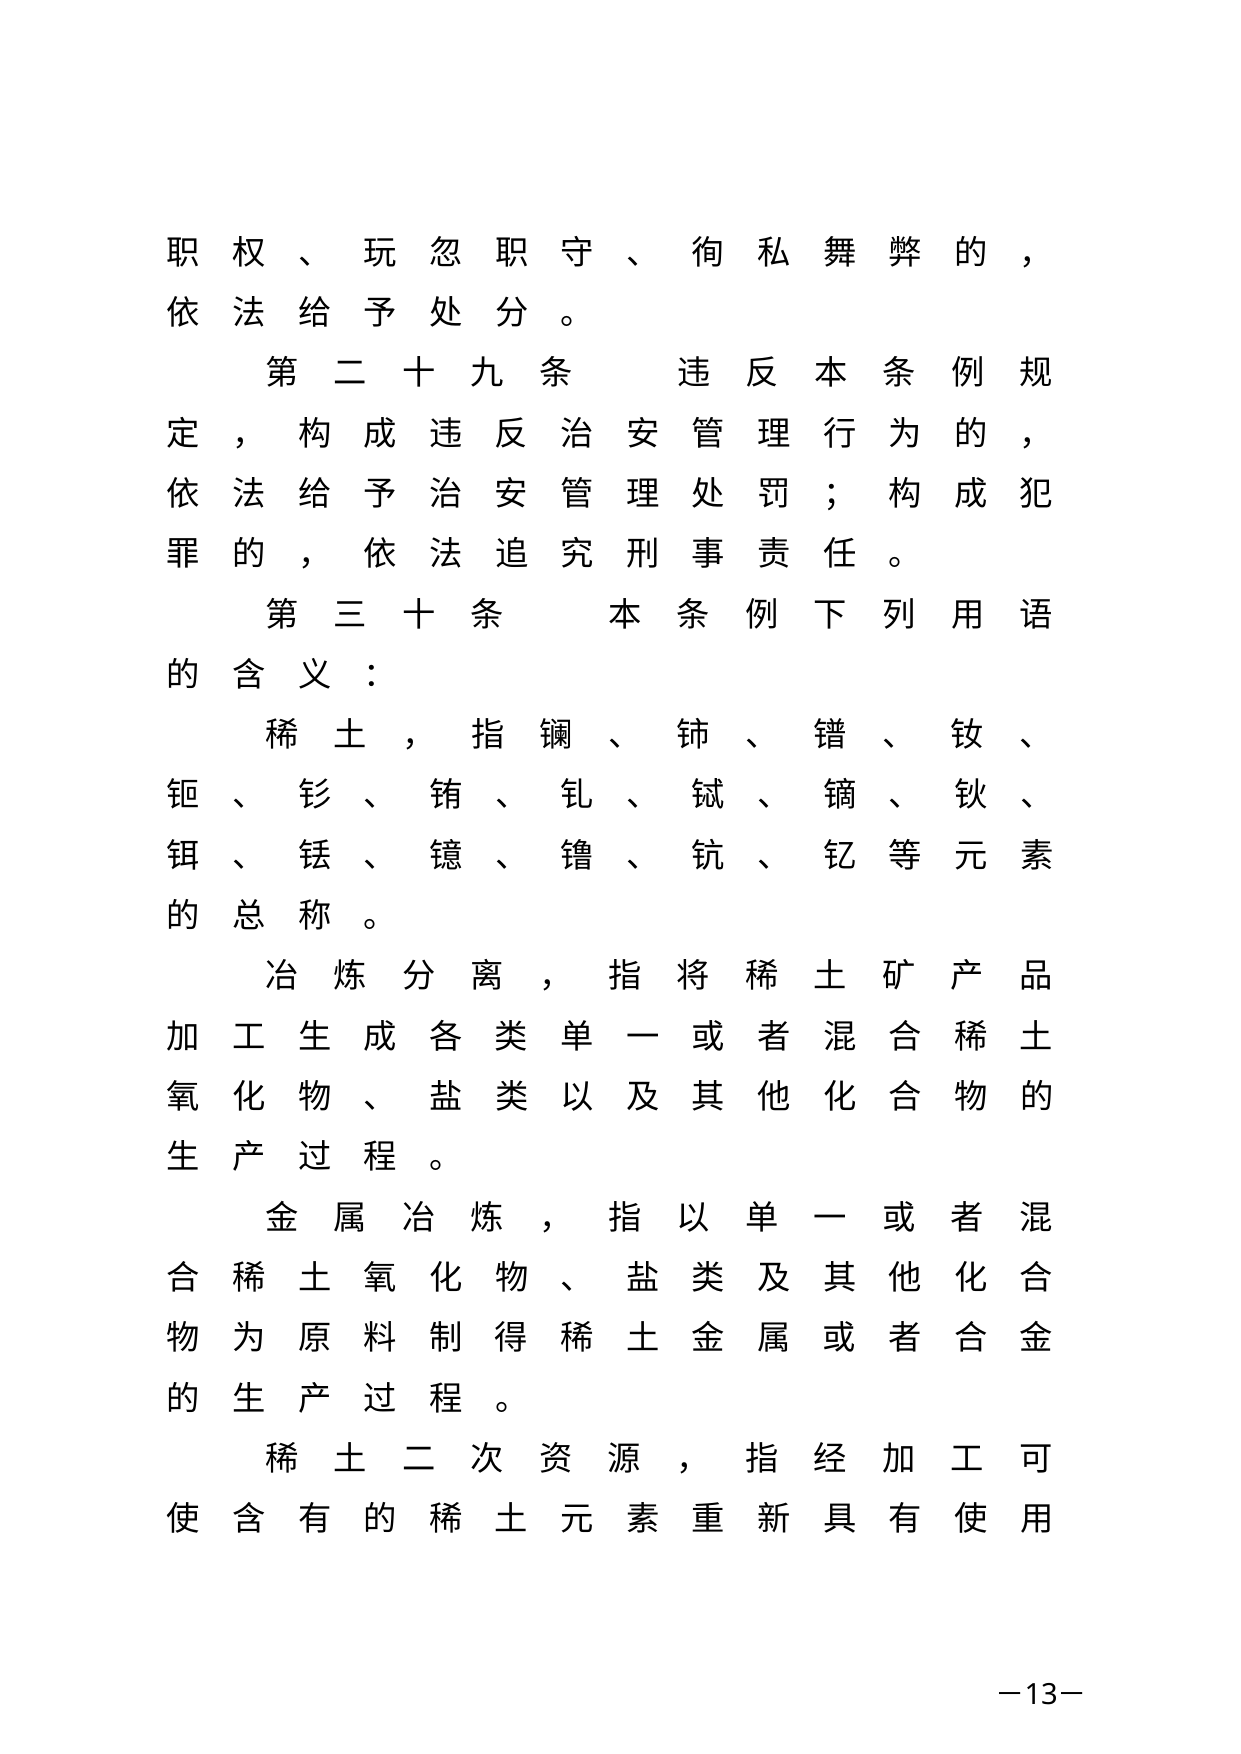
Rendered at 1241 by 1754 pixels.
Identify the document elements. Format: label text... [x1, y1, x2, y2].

text 冶炼分离，指将稀土矿产品加工生成各类单一或者混合稀土氧化物、盐类以及其他化合物的生产过程。 [167, 943, 1085, 1184]
text 第二十九条 违反本条例规定，构成违反治安管理行为的，依法给予治安管理处罚；构成犯罪的，依法追究刑事责任。 [167, 340, 1085, 581]
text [167, 1426, 1085, 1546]
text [167, 219, 1085, 340]
text 金属冶炼，指以单一或者混合稀土氧化物、盐类及其他化合物为原料制得稀土金属或者合金的生产过程。 [167, 1184, 1085, 1426]
text 第三十条 本条例下列用语的含义： [167, 581, 1085, 702]
text 稀土，指镧、铈、镨、钕、钷、钐、铕、钆、铽、镝、钬、铒、铥、镱、镥、钪、钇等元素的总称。 [167, 702, 1085, 943]
